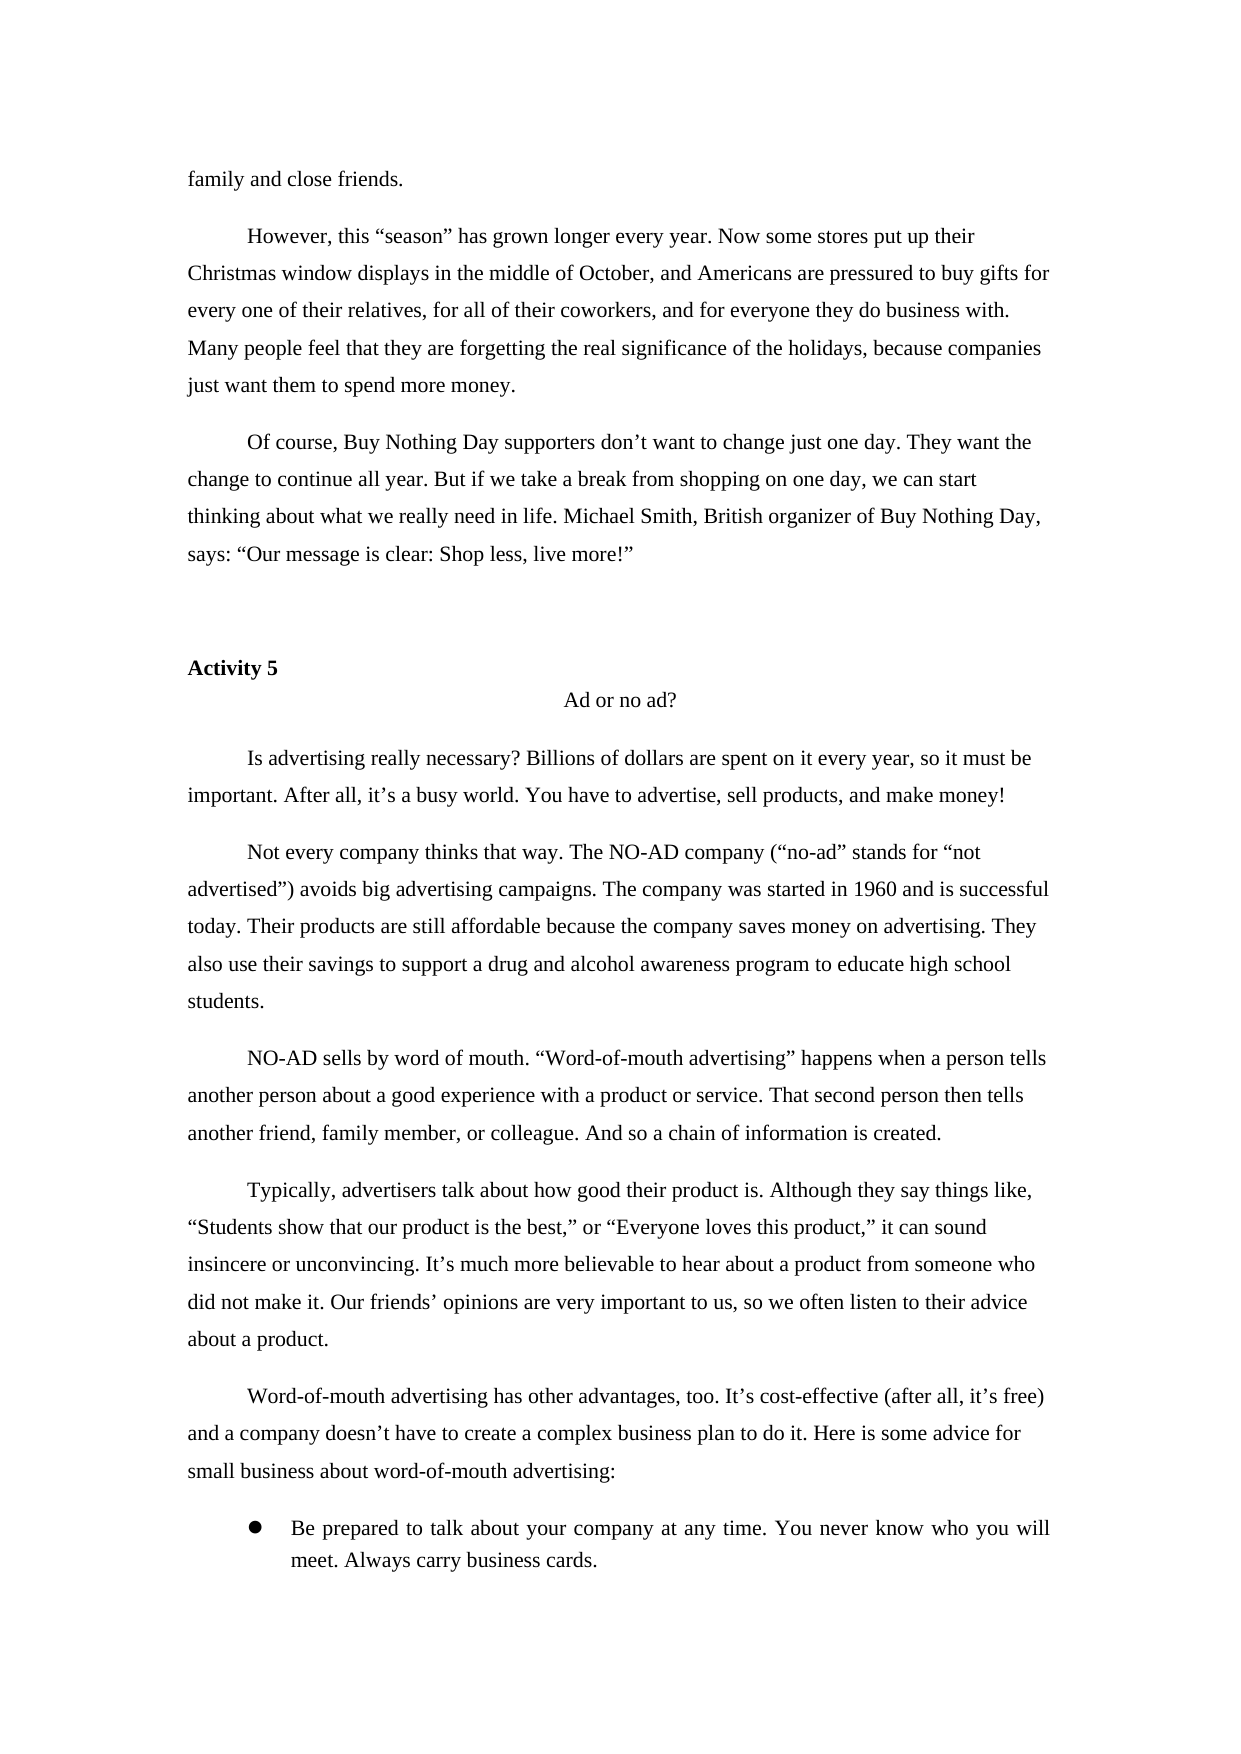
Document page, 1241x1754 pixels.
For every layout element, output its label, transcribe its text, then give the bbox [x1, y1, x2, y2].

text Typically, advertisers talk about how good their product is. Although they say things like, “Students show that our product is the best,” or “Everyone loves this product,” it can sound insincere or unconvincing. It’s much more believable to hear about a product from someone who did not make it. Our friends’ opinions are very important to us, so we often listen to their advice about a product. [187, 1173, 1053, 1355]
text Not every company thinks that way. The NO-AD company (“no-ad” stands for “not advertised”) avoids big advertising campaigns. The company was started in 1960 and is successful today. Their products are still affordable because the company saves money on advertising. They also use their savings to support a drug and alcohol awareness program to educate high school students. [187, 835, 1053, 1017]
text Of course, Buy Nothing Day supporters don’t want to change just one day. They want the change to continue all year. But if we take a break from shopping on one day, we can start thinking about what we really need in life. Michael Smith, British organizer of Buy Nothing Day, says: “Our message is clear: Shop less, live more!” [187, 425, 1053, 570]
text However, this “season” has grown longer every year. Now some stores put up their Christmas window displays in the middle of October, and Americans are pressured to buy gifts for every one of their relatives, for all of their coworkers, and for everyone they do business with. Many people feel that they are forgetting the real significance of the holidays, because companies just want them to spend more money. [187, 219, 1053, 401]
text Word-of-mouth advertising has other advantages, too. It’s cost-effective (after all, it’s free) and a company doesn’t have to create a complex business plan to do it. Here is some advice for small business about word-of-mouth advertising: [187, 1379, 1053, 1487]
text NO-AD sells by word of mouth. “Word-of-mouth advertising” happens when a person tells another person about a good experience with a product or service. That second person then tells another friend, family member, or colleague. And so a chain of information is created. [187, 1042, 1053, 1149]
list Be prepared to talk about your company at any time. You never know who you will meet. Always carry business cards. [247, 1511, 1053, 1576]
text Ad or no ad? [187, 684, 1053, 716]
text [187, 162, 1053, 194]
text Is advertising really necessary? Billions of dollars are spent on it every year, so it must be important. After all, it’s a busy world. You have to advertise, sell products, and make money! [187, 741, 1053, 811]
list Activity 5 [187, 651, 1053, 684]
